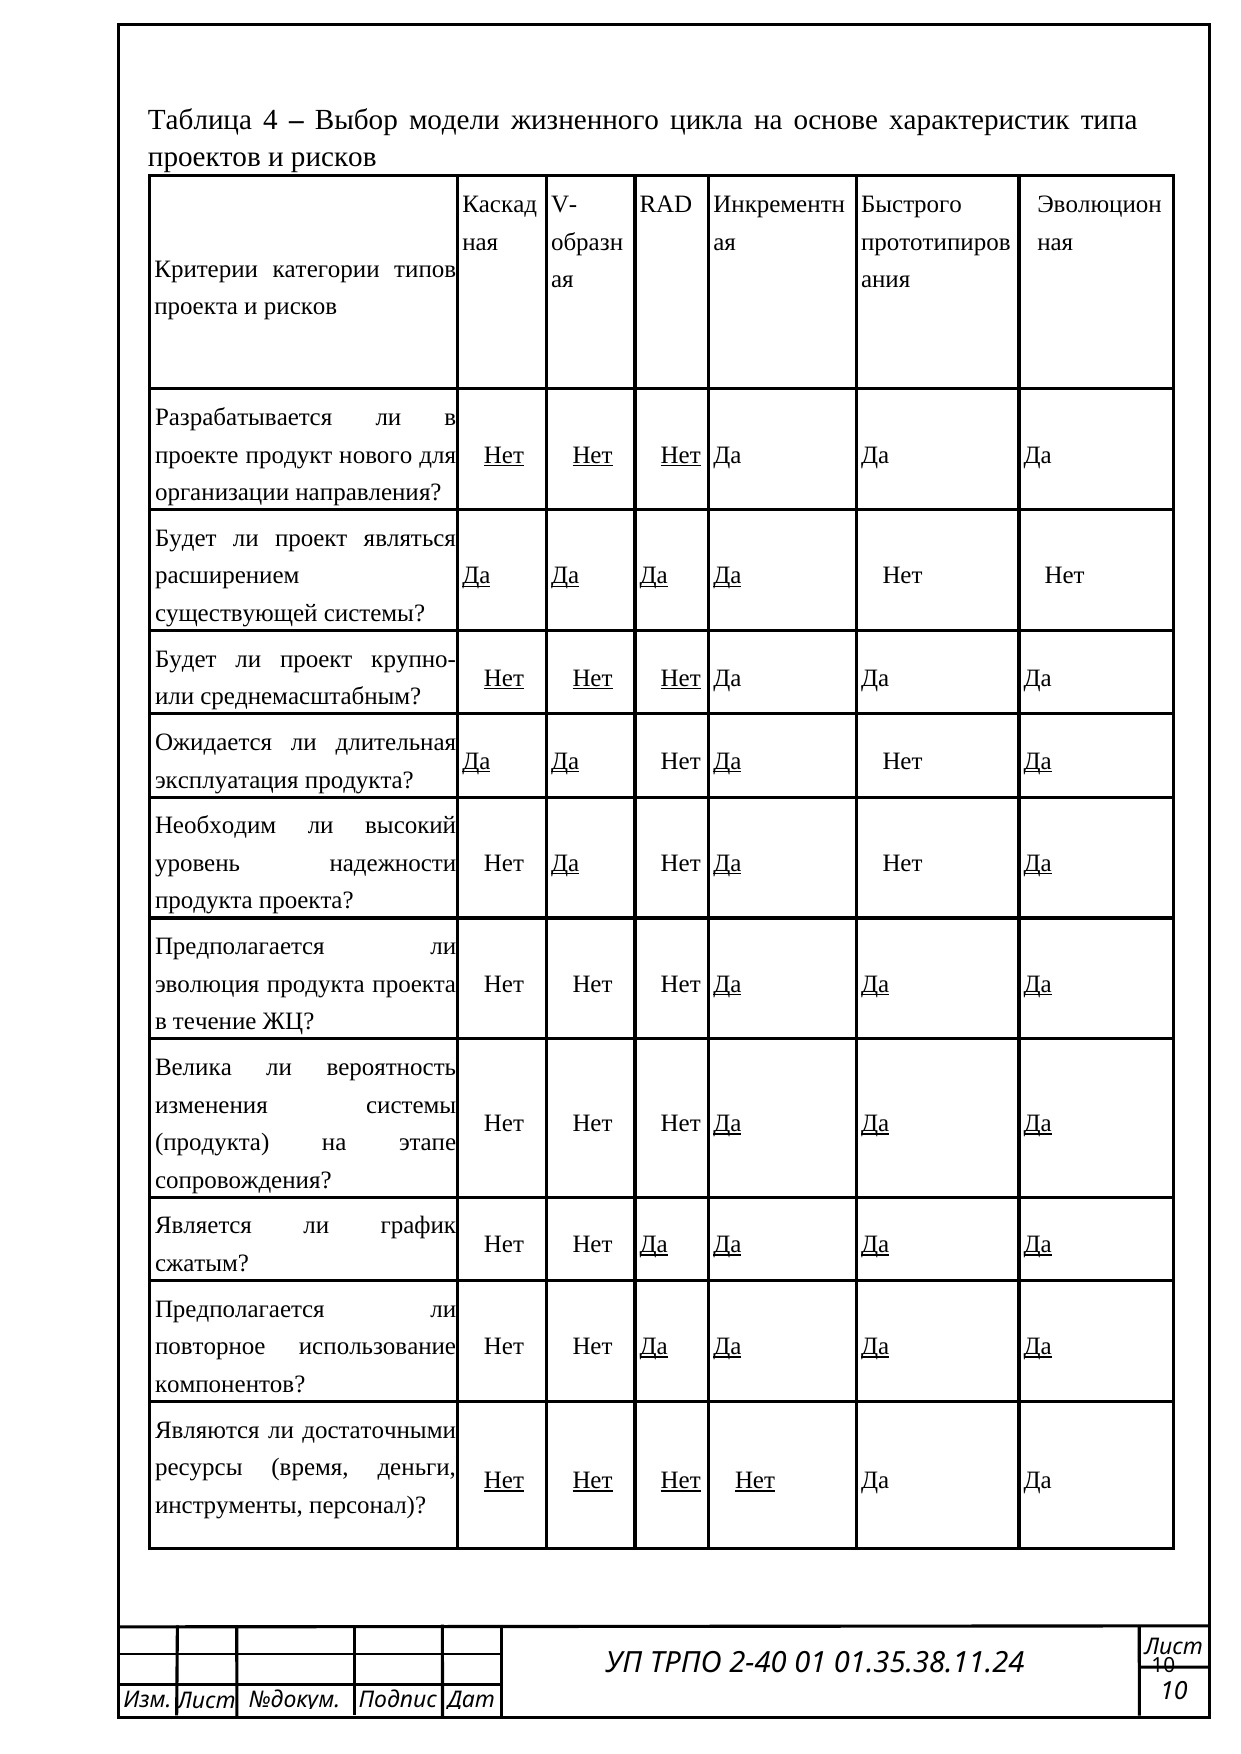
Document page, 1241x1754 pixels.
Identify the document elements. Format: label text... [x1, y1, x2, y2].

table_cell Нет [459, 390, 545, 508]
table_cell Да [1021, 799, 1172, 916]
table_header Инкрементная [710, 177, 855, 387]
table_cell Нет [1021, 511, 1172, 629]
table_cell Нет [459, 1403, 545, 1547]
table_cell Нет [548, 632, 633, 712]
table_cell Да [710, 1282, 855, 1400]
table_cell Нет [858, 511, 1017, 629]
table_cell Да [1021, 715, 1172, 796]
table_cell Нет [637, 632, 707, 712]
table_header RAD [637, 177, 707, 387]
table_cell Нет [548, 1282, 633, 1400]
table_cell Необходим ли высокий уровень надежности продукта проекта? [151, 799, 456, 916]
table_header Критерии категории типов проекта и рисков [151, 177, 456, 387]
table_cell Да [1021, 1040, 1172, 1196]
text Таблица 4 – Выбор модели жизненного цикла на основе характеристик типа проектов и рисков [148, 99, 1139, 174]
table_header Каскадная [459, 177, 545, 387]
table_cell Нет [459, 632, 545, 712]
table_cell Да [459, 715, 545, 796]
table_cell Да [548, 715, 633, 796]
table_cell Да [858, 632, 1017, 712]
table_cell Велика ли вероятность изменения системы (продукта) на этапе сопровождения? [151, 1040, 456, 1196]
table_cell Нет [637, 715, 707, 796]
table_cell Нет [637, 1040, 707, 1196]
table_cell Нет [548, 390, 633, 508]
table_cell Да [858, 920, 1017, 1037]
table_cell Разрабатывается ли в проекте продукт нового для организации направления? [151, 390, 456, 508]
table_cell Нет [548, 1199, 633, 1279]
table_cell Нет [710, 1403, 855, 1547]
table_cell Да [1021, 632, 1172, 712]
table_cell Нет [548, 920, 633, 1037]
table_cell Да [858, 1199, 1017, 1279]
table_cell Да [710, 715, 855, 796]
table_cell Да [710, 1199, 855, 1279]
table_cell Нет [858, 799, 1017, 916]
table_cell Нет [459, 799, 545, 916]
table_cell Да [1021, 1403, 1172, 1547]
table_cell Да [710, 920, 855, 1037]
table_cell Будет ли проект являться расширением существующей системы? [151, 511, 456, 629]
table_cell Нет [548, 1040, 633, 1196]
table_cell Да [858, 1403, 1017, 1547]
table_cell Да [548, 799, 633, 916]
table_cell Предполагается ли повторное использование компонентов? [151, 1282, 456, 1400]
table_cell Да [1021, 920, 1172, 1037]
table_cell Да [858, 1040, 1017, 1196]
table_cell Да [710, 511, 855, 629]
table_cell Да [710, 390, 855, 508]
table_header Быстрого прототипирования [858, 177, 1017, 387]
table_cell Да [548, 511, 633, 629]
table_cell Нет [637, 390, 707, 508]
table_cell Да [637, 1199, 707, 1279]
table_header Эволюционная [1021, 177, 1172, 387]
table_cell Ожидается ли длительная эксплуатация продукта? [151, 715, 456, 796]
table_cell Нет [858, 715, 1017, 796]
table_cell Нет [637, 1403, 707, 1547]
table_cell Да [710, 1040, 855, 1196]
table_cell Нет [459, 1199, 545, 1279]
table_cell Будет ли проект крупно- или среднемасштабным? [151, 632, 456, 712]
table_cell Да [858, 1282, 1017, 1400]
table_cell Нет [459, 920, 545, 1037]
table_cell Являются ли достаточными ресурсы (время, деньги, инструменты, персонал)? [151, 1403, 456, 1547]
table_cell Да [1021, 1199, 1172, 1279]
table_cell Да [1021, 1282, 1172, 1400]
table_cell Да [459, 511, 545, 629]
table_cell Да [710, 799, 855, 916]
table_cell Да [637, 1282, 707, 1400]
table_cell Нет [637, 799, 707, 916]
table_cell Нет [548, 1403, 633, 1547]
table_cell Да [1021, 390, 1172, 508]
table_cell Нет [459, 1040, 545, 1196]
table_cell Да [858, 390, 1017, 508]
table_cell Нет [459, 1282, 545, 1400]
table_cell Является ли график сжатым? [151, 1199, 456, 1279]
table_cell Предполагается ли эволюция продукта проекта в течение ЖЦ? [151, 920, 456, 1037]
table_header V-образная [548, 177, 633, 387]
table_cell Нет [637, 920, 707, 1037]
table_cell Да [637, 511, 707, 629]
table_cell Да [710, 632, 855, 712]
